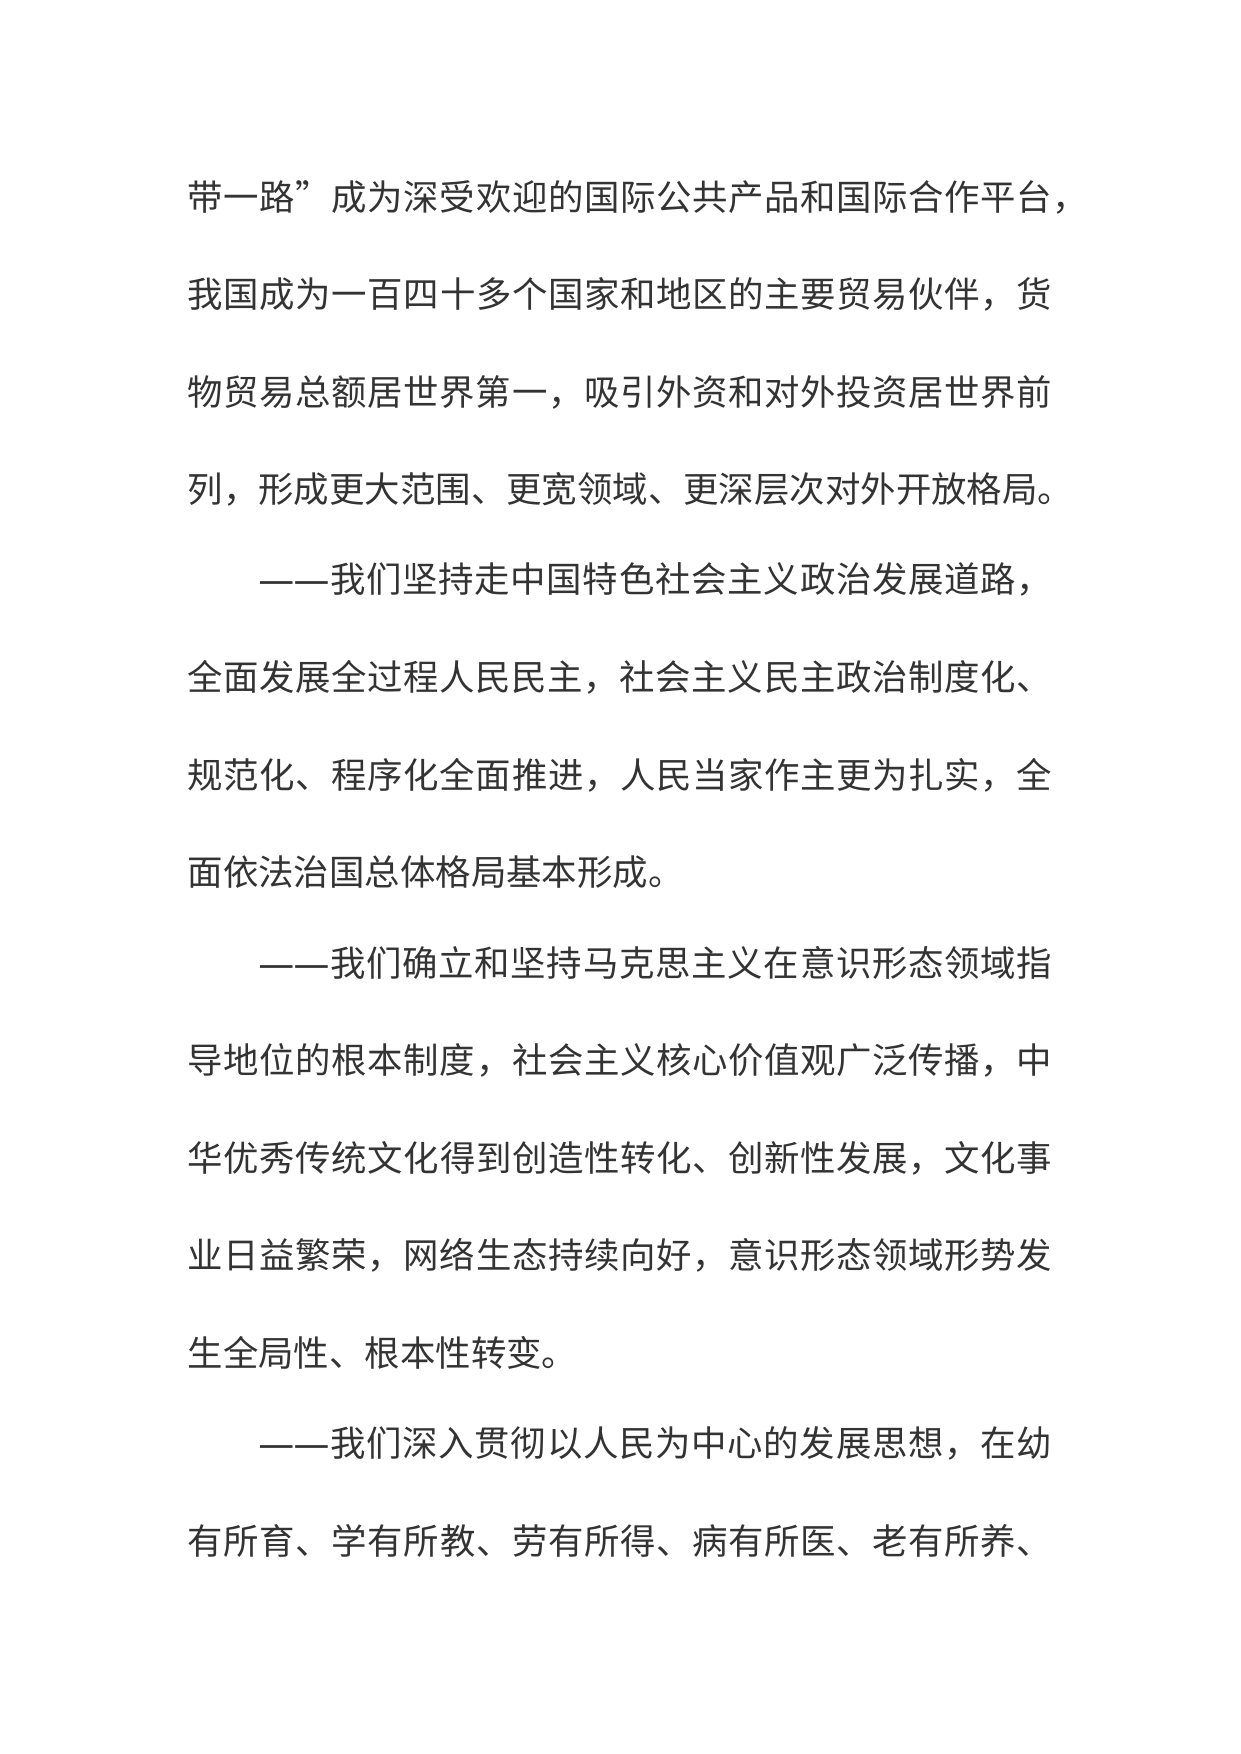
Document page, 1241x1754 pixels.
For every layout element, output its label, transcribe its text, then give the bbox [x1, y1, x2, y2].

text ——我们坚持走中国特色社会主义政治发展道路，全面发展全过程人民民主，社会主义民主政治制度化、规范化、程序化全面推进，人民当家作主更为扎实，全面依法治国总体格局基本形成。 [187, 545, 1053, 903]
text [187, 162, 1053, 519]
text ——我们确立和坚持马克思主义在意识形态领域指导地位的根本制度，社会主义核心价值观广泛传播，中华优秀传统文化得到创造性转化、创新性发展，文化事业日益繁荣，网络生态持续向好，意识形态领域形势发生全局性、根本性转变。 [187, 928, 1053, 1383]
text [187, 1409, 1053, 1571]
